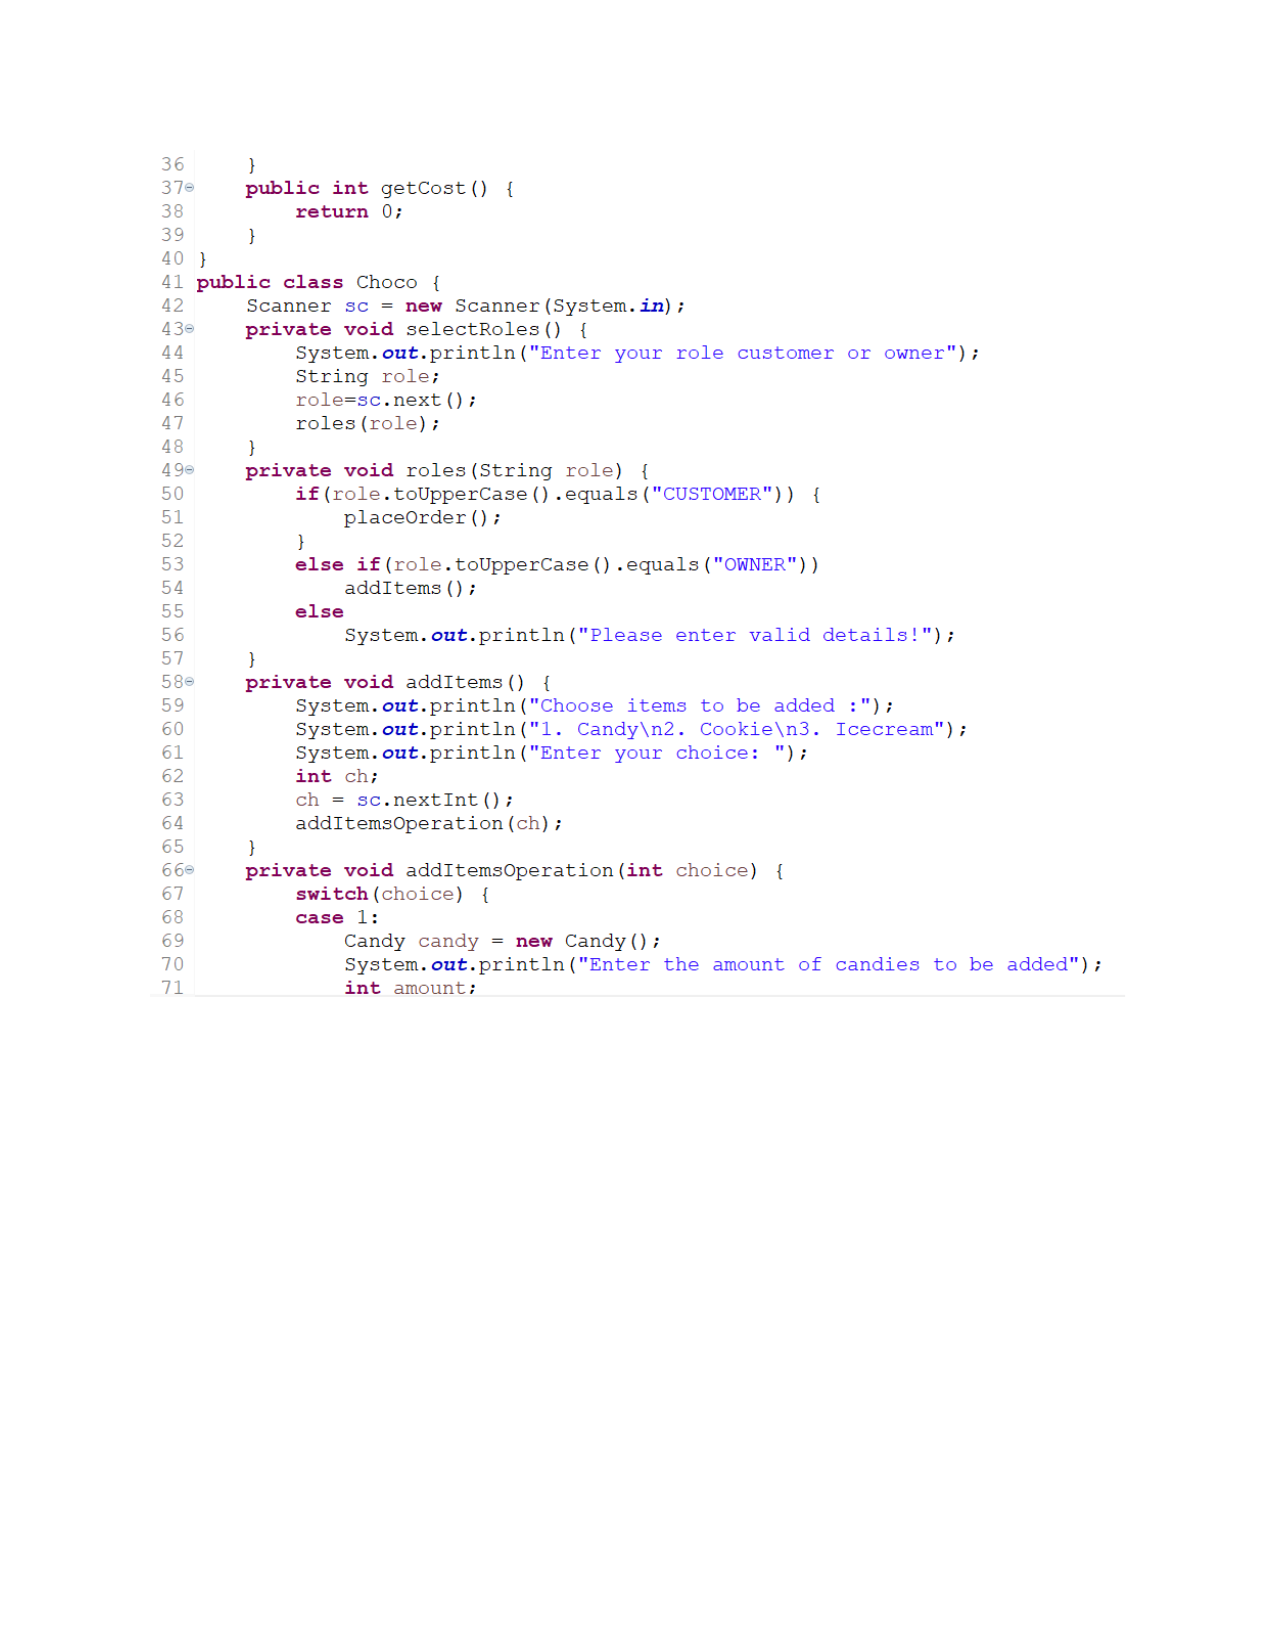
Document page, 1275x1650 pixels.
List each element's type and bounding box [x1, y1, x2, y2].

picture [150, 150, 1125, 997]
